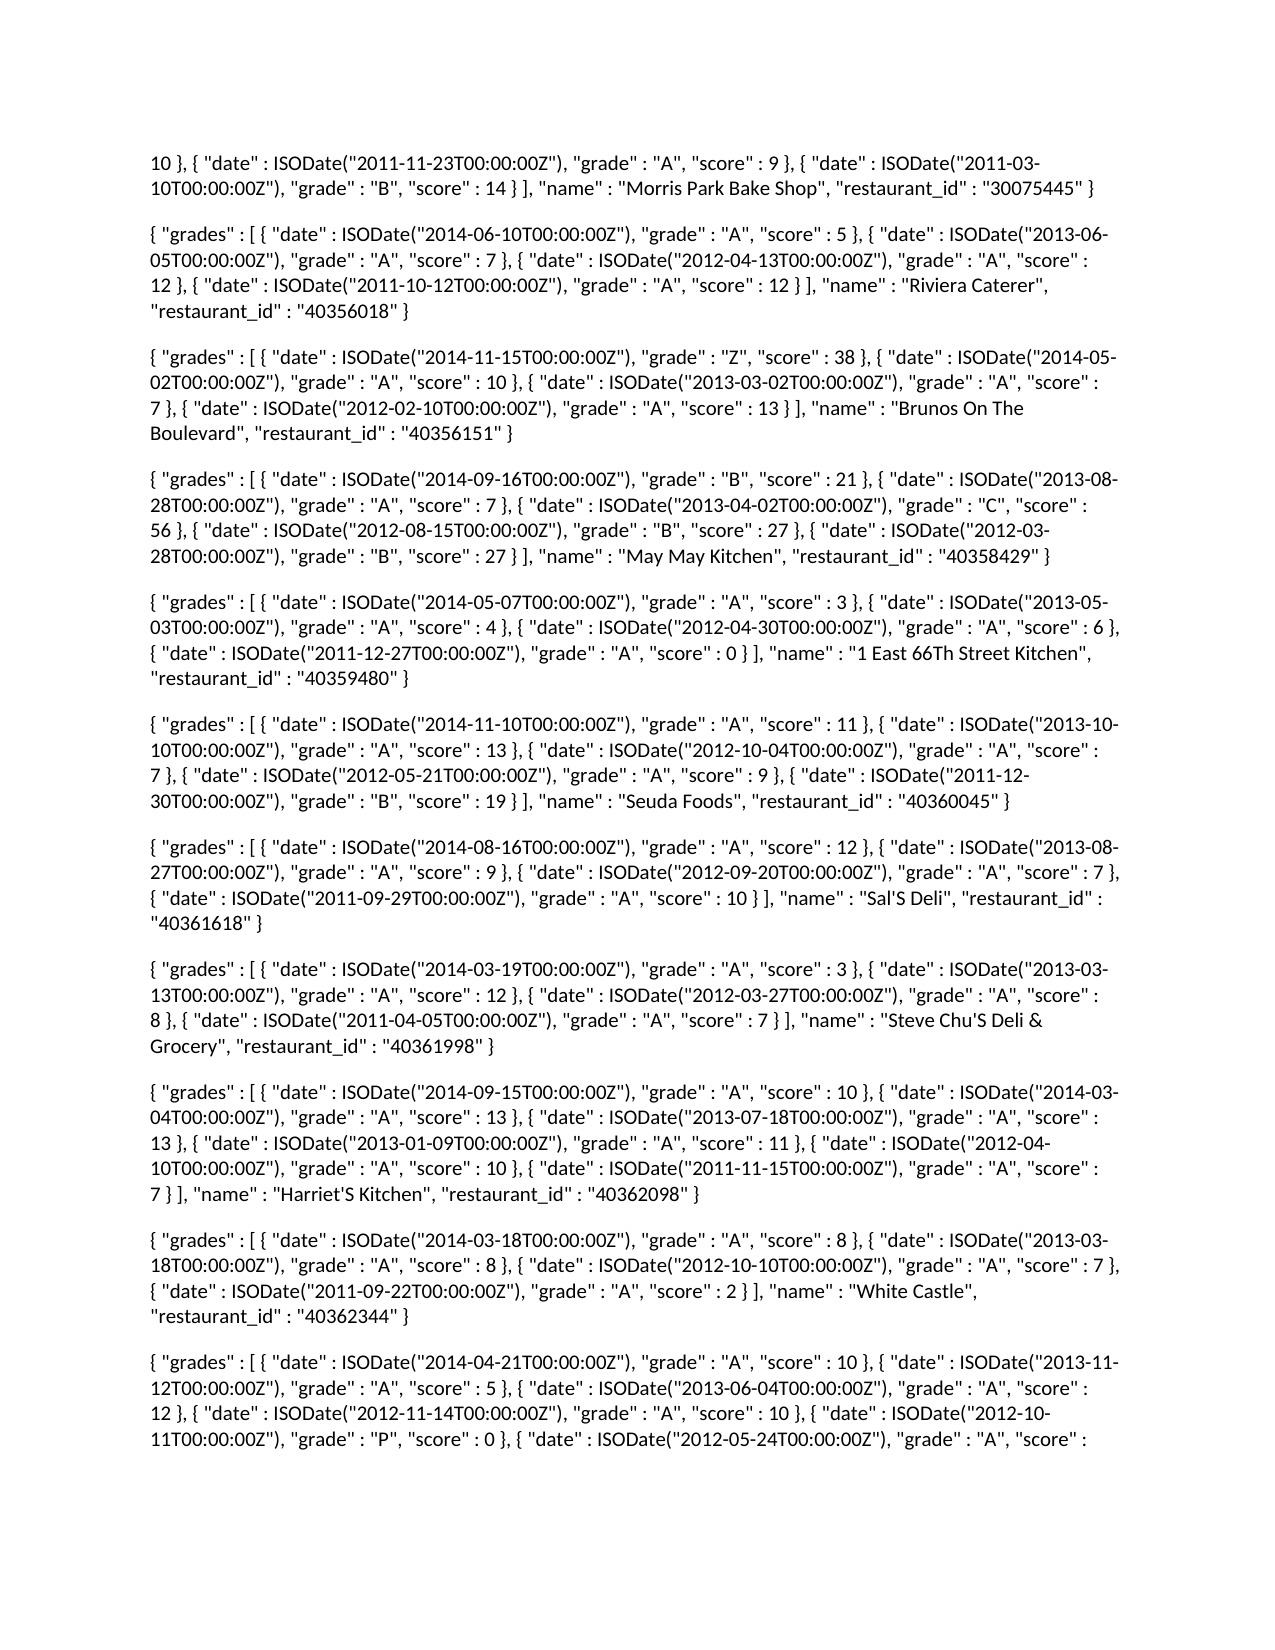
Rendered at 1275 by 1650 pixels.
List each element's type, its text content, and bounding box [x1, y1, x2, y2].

text { "grades" : [ { "date" : ISODate("2014-03-18T00:00:00Z"), "grade" : "A", "score" : 8 }, { "date" : ISODate("2013-03-18T00:00:00Z"), "grade" : "A", "score" : 8 }, { "date" : ISODate("2012-10-10T00:00:00Z"), "grade" : "A", "score" : 7 }, { "date" : ISODate("2011-09-22T00:00:00Z"), "grade" : "A", "score" : 2 } ], "name" : "White Castle", "restaurant_id" : "40362344" } [150, 1227, 1125, 1329]
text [150, 150, 1125, 201]
text { "grades" : [ { "date" : ISODate("2014-11-15T00:00:00Z"), "grade" : "Z", "score" : 38 }, { "date" : ISODate("2014-05-02T00:00:00Z"), "grade" : "A", "score" : 10 }, { "date" : ISODate("2013-03-02T00:00:00Z"), "grade" : "A", "score" : 7 }, { "date" : ISODate("2012-02-10T00:00:00Z"), "grade" : "A", "score" : 13 } ], "name" : "Brunos On The Boulevard", "restaurant_id" : "40356151" } [150, 344, 1125, 446]
text { "grades" : [ { "date" : ISODate("2014-09-15T00:00:00Z"), "grade" : "A", "score" : 10 }, { "date" : ISODate("2014-03-04T00:00:00Z"), "grade" : "A", "score" : 13 }, { "date" : ISODate("2013-07-18T00:00:00Z"), "grade" : "A", "score" : 13 }, { "date" : ISODate("2013-01-09T00:00:00Z"), "grade" : "A", "score" : 11 }, { "date" : ISODate("2012-04-10T00:00:00Z"), "grade" : "A", "score" : 10 }, { "date" : ISODate("2011-11-15T00:00:00Z"), "grade" : "A", "score" : 7 } ], "name" : "Harriet'S Kitchen", "restaurant_id" : "40362098" } [150, 1079, 1125, 1206]
text { "grades" : [ { "date" : ISODate("2014-08-16T00:00:00Z"), "grade" : "A", "score" : 12 }, { "date" : ISODate("2013-08-27T00:00:00Z"), "grade" : "A", "score" : 9 }, { "date" : ISODate("2012-09-20T00:00:00Z"), "grade" : "A", "score" : 7 }, { "date" : ISODate("2011-09-29T00:00:00Z"), "grade" : "A", "score" : 10 } ], "name" : "Sal'S Deli", "restaurant_id" : "40361618" } [150, 834, 1125, 936]
text { "grades" : [ { "date" : ISODate("2014-03-19T00:00:00Z"), "grade" : "A", "score" : 3 }, { "date" : ISODate("2013-03-13T00:00:00Z"), "grade" : "A", "score" : 12 }, { "date" : ISODate("2012-03-27T00:00:00Z"), "grade" : "A", "score" : 8 }, { "date" : ISODate("2011-04-05T00:00:00Z"), "grade" : "A", "score" : 7 } ], "name" : "Steve Chu'S Deli & Grocery", "restaurant_id" : "40361998" } [150, 957, 1125, 1058]
text { "grades" : [ { "date" : ISODate("2014-05-07T00:00:00Z"), "grade" : "A", "score" : 3 }, { "date" : ISODate("2013-05-03T00:00:00Z"), "grade" : "A", "score" : 4 }, { "date" : ISODate("2012-04-30T00:00:00Z"), "grade" : "A", "score" : 6 }, { "date" : ISODate("2011-12-27T00:00:00Z"), "grade" : "A", "score" : 0 } ], "name" : "1 East 66Th Street Kitchen", "restaurant_id" : "40359480" } [150, 589, 1125, 691]
text { "grades" : [ { "date" : ISODate("2014-11-10T00:00:00Z"), "grade" : "A", "score" : 11 }, { "date" : ISODate("2013-10-10T00:00:00Z"), "grade" : "A", "score" : 13 }, { "date" : ISODate("2012-10-04T00:00:00Z"), "grade" : "A", "score" : 7 }, { "date" : ISODate("2012-05-21T00:00:00Z"), "grade" : "A", "score" : 9 }, { "date" : ISODate("2011-12-30T00:00:00Z"), "grade" : "B", "score" : 19 } ], "name" : "Seuda Foods", "restaurant_id" : "40360045" } [150, 712, 1125, 813]
text { "grades" : [ { "date" : ISODate("2014-09-16T00:00:00Z"), "grade" : "B", "score" : 21 }, { "date" : ISODate("2013-08-28T00:00:00Z"), "grade" : "A", "score" : 7 }, { "date" : ISODate("2013-04-02T00:00:00Z"), "grade" : "C", "score" : 56 }, { "date" : ISODate("2012-08-15T00:00:00Z"), "grade" : "B", "score" : 27 }, { "date" : ISODate("2012-03-28T00:00:00Z"), "grade" : "B", "score" : 27 } ], "name" : "May May Kitchen", "restaurant_id" : "40358429" } [150, 467, 1125, 568]
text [150, 1349, 1125, 1451]
text { "grades" : [ { "date" : ISODate("2014-06-10T00:00:00Z"), "grade" : "A", "score" : 5 }, { "date" : ISODate("2013-06-05T00:00:00Z"), "grade" : "A", "score" : 7 }, { "date" : ISODate("2012-04-13T00:00:00Z"), "grade" : "A", "score" : 12 }, { "date" : ISODate("2011-10-12T00:00:00Z"), "grade" : "A", "score" : 12 } ], "name" : "Riviera Caterer", "restaurant_id" : "40356018" } [150, 222, 1125, 323]
